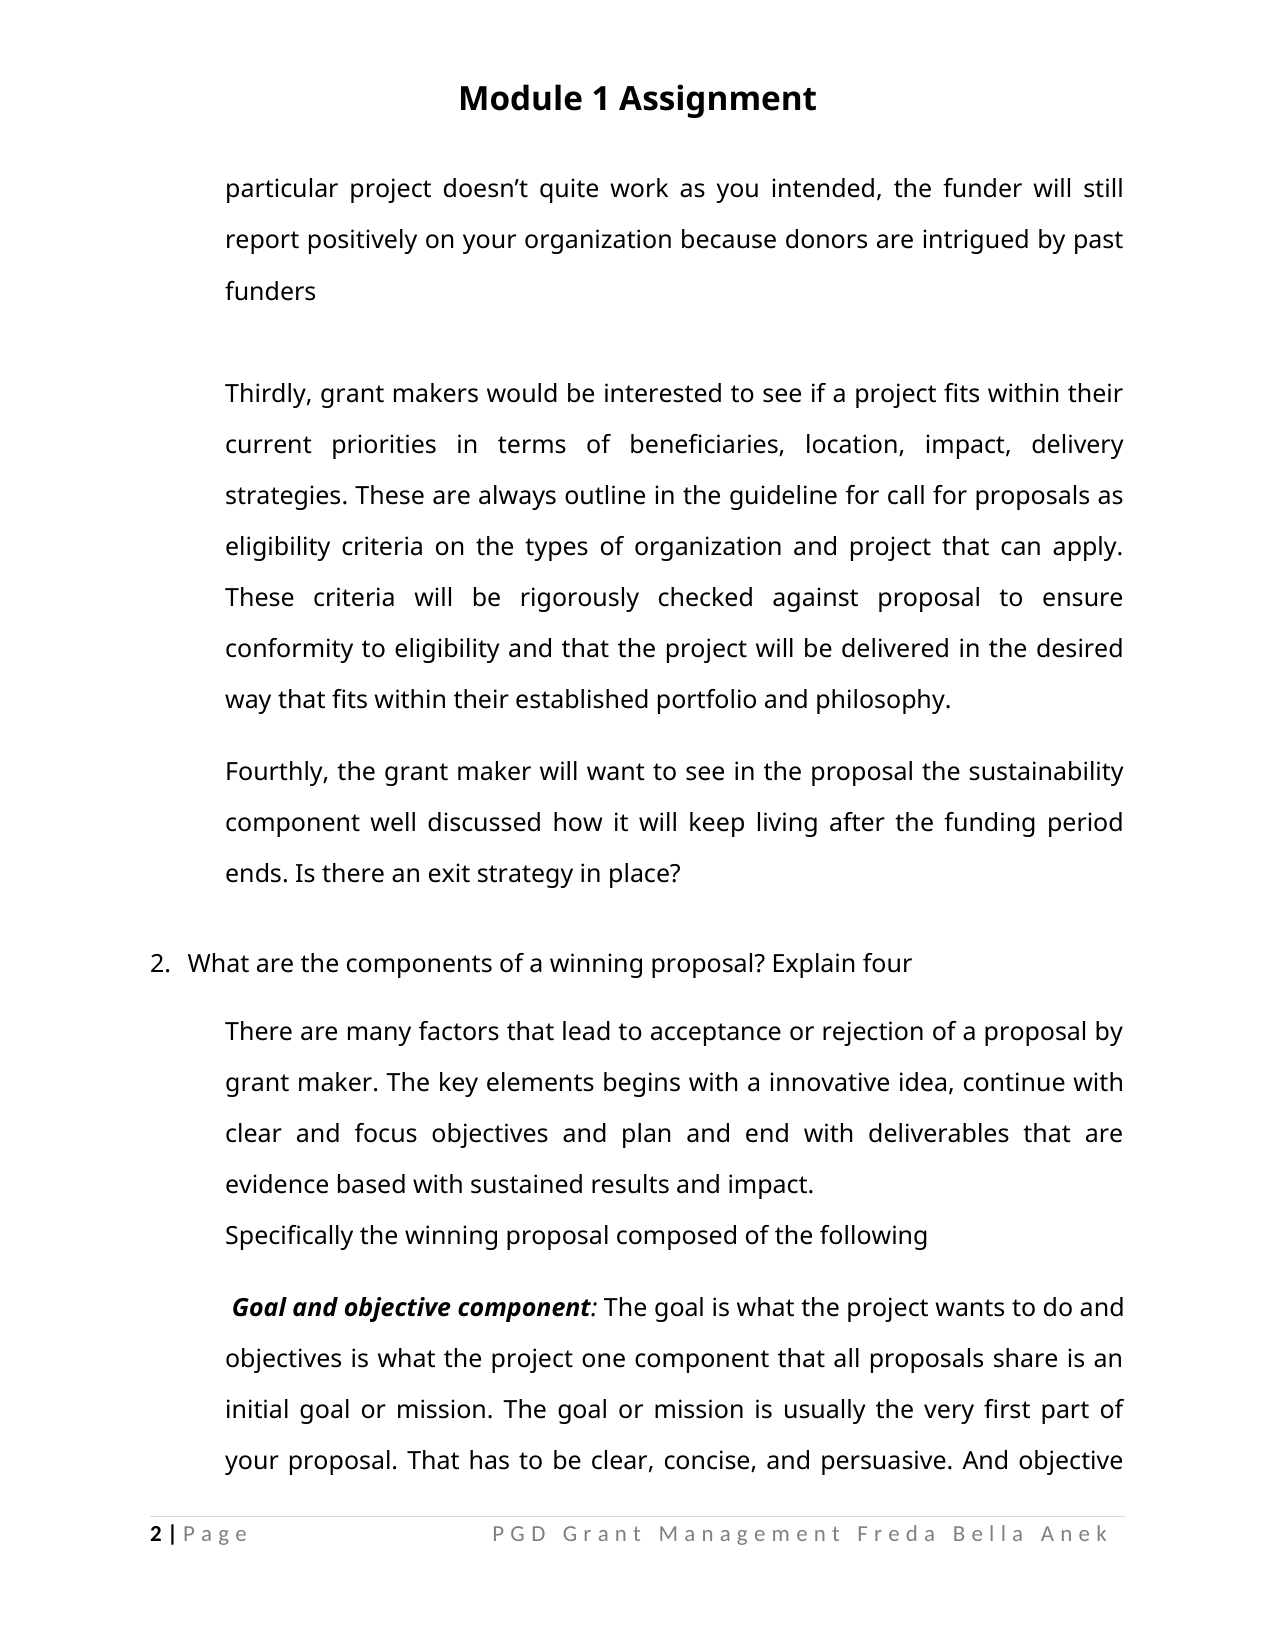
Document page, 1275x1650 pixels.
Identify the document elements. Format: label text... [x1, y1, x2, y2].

list There are many factors that lead to acceptance or rejection of a proposal by grant maker. The key elements begins with a innovative idea, continue with clear and focus objectives and plan and end with deliverables that are evidence based with sustained results and impact. [225, 1014, 1125, 1201]
text Fourthly, the grant maker will want to see in the proposal the sustainability component well discussed how it will keep living after the funding period ends. Is there an exit strategy in place? [225, 753, 1125, 889]
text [225, 1290, 1125, 1477]
list Specifically the winning proposal composed of the following [225, 1218, 1125, 1252]
list What are the components of a winning proposal? Explain four [150, 946, 1125, 980]
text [225, 171, 1125, 307]
text Thirdly, grant makers would be interested to see if a project fits within their current priorities in terms of beneficiaries, location, impact, delivery strategies. These are always outline in the guideline for call for proposals as eligibility criteria on the types of organization and project that can apply. These criteria will be rigorously checked against proposal to ensure conformity to eligibility and that the project will be delivered in the desired way that fits within their established portfolio and philosophy. [225, 375, 1125, 716]
